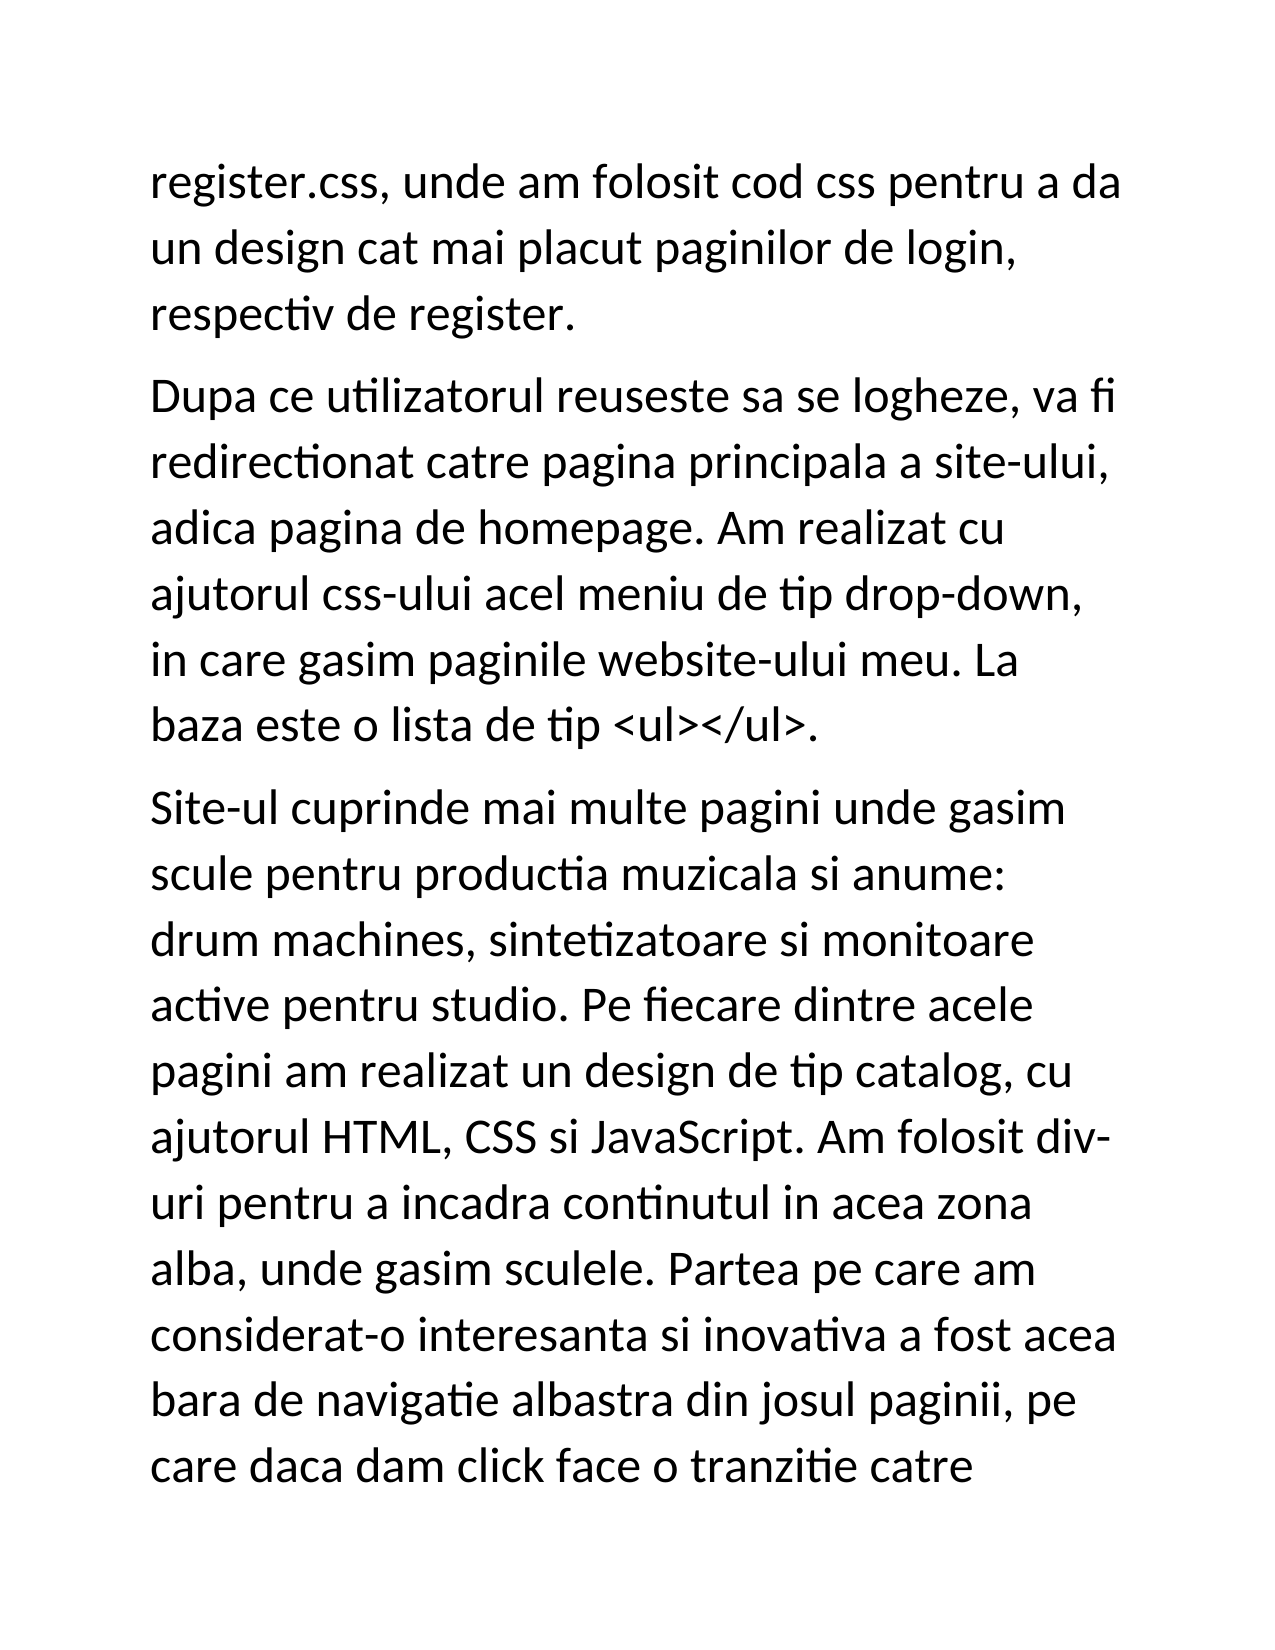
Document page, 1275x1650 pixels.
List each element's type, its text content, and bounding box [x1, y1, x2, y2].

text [150, 150, 1125, 343]
text Dupa ce utilizatorul reuseste sa se logheze, va fi redirectionat catre pagina principala a site-ului, adica pagina de homepage. Am realizat cu ajutorul css-ului acel meniu de tip drop-down, in care gasim paginile website-ului meu. La baza este o lista de tip <ul></ul>. [150, 364, 1125, 754]
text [150, 776, 1125, 1495]
